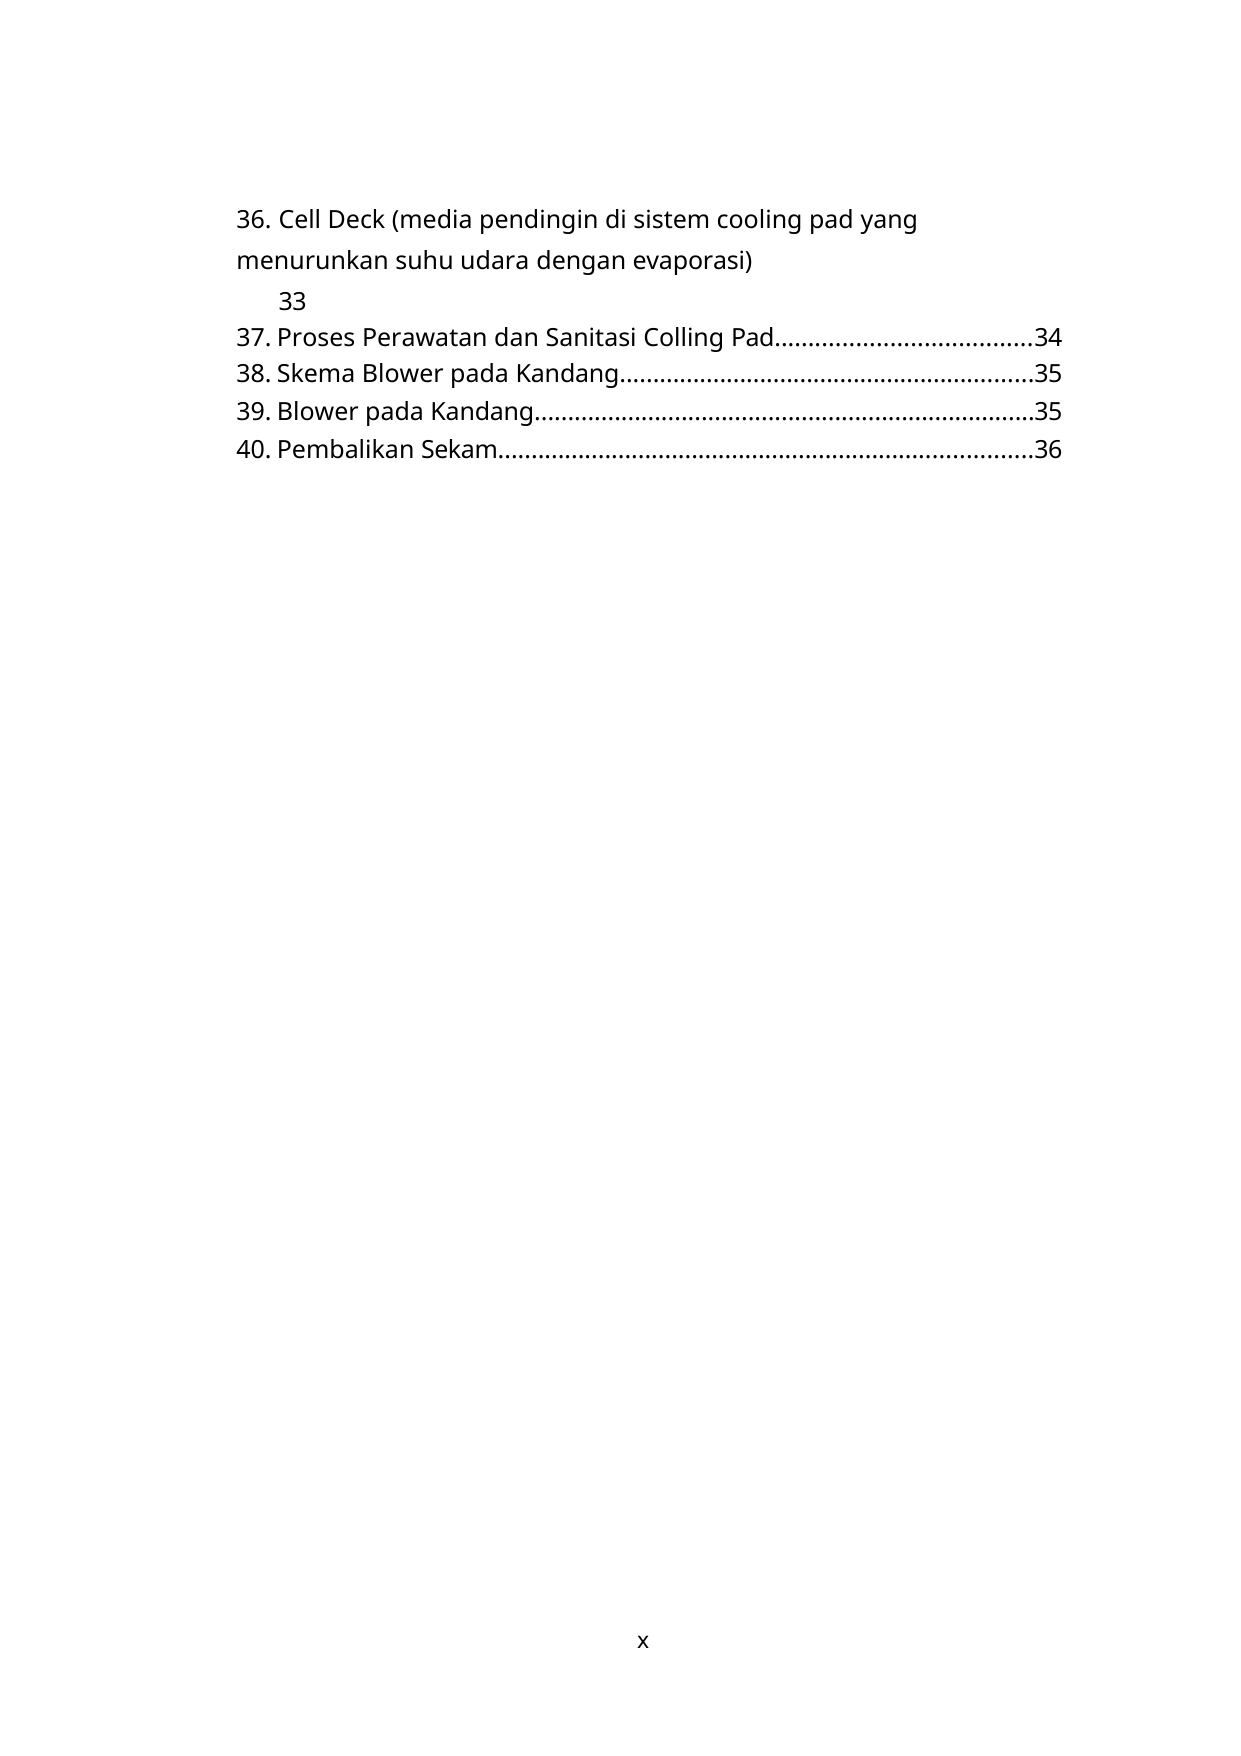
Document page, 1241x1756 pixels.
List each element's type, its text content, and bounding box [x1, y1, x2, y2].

list Blower pada Kandang 35 [236, 394, 1078, 428]
list Proses Perawatan dan Sanitasi Colling Pad 34 [236, 324, 1078, 352]
list Cell Deck (media pendingin di sistem cooling pad yang menurunkan suhu udara dengan evaporasi) 33 [236, 202, 1062, 318]
list Skema Blower pada Kandang 35 [236, 356, 1078, 390]
list Pembalikan Sekam 36 [236, 432, 1078, 466]
